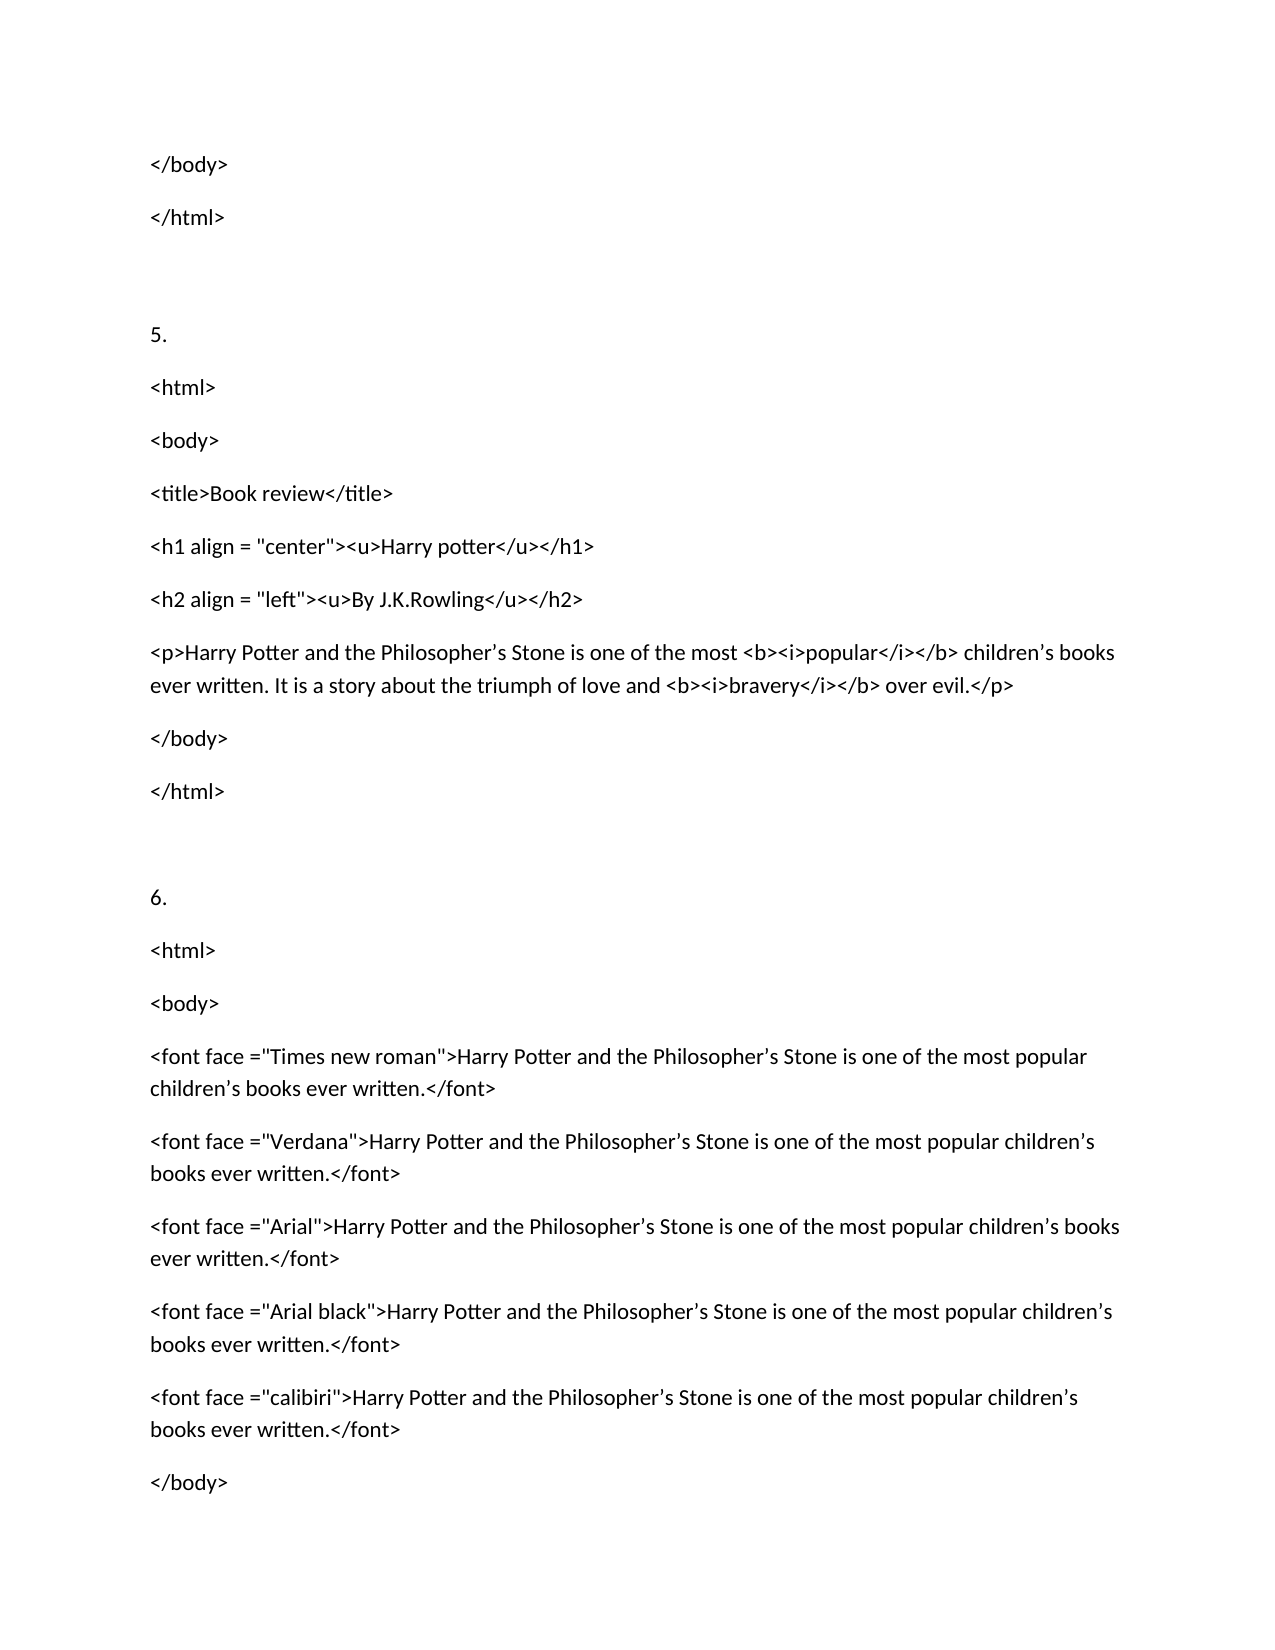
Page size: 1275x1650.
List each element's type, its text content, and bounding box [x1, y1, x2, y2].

text <body> [150, 426, 1125, 454]
text <font face ="calibiri">Harry Potter and the Philosopher’s Stone is one of the most popular children’s books ever written.</font> [150, 1383, 1125, 1443]
text 5. [150, 256, 1125, 348]
text </html> [150, 203, 1125, 231]
text </body> [150, 150, 1125, 178]
text <h2 align = "left"><u>By J.K.Rowling</u></h2> [150, 586, 1125, 613]
text <html> [150, 373, 1125, 401]
text 6. [150, 883, 1125, 911]
text <p>Harry Potter and the Philosopher’s Stone is one of the most <b><i>popular</i></b> children’s books ever written. It is a story about the triumph of love and <b><i>bravery</i></b> over evil.</p> [150, 638, 1125, 699]
text <font face ="Arial">Harry Potter and the Philosopher’s Stone is one of the most popular children’s books ever written.</font> [150, 1212, 1125, 1272]
text <font face ="Times new roman">Harry Potter and the Philosopher’s Stone is one of the most popular children’s books ever written.</font> [150, 1042, 1125, 1102]
text </html> [150, 777, 1125, 805]
text </body> [150, 1468, 1125, 1496]
text <h1 align = "center"><u>Harry potter</u></h1> [150, 532, 1125, 561]
text <body> [150, 989, 1125, 1017]
text <font face ="Arial black">Harry Potter and the Philosopher’s Stone is one of the most popular children’s books ever written.</font> [150, 1297, 1125, 1358]
text </body> [150, 724, 1125, 752]
text <title>Book review</title> [150, 479, 1125, 507]
text <font face ="Verdana">Harry Potter and the Philosopher’s Stone is one of the most popular children’s books ever written.</font> [150, 1127, 1125, 1187]
text <html> [150, 936, 1125, 964]
